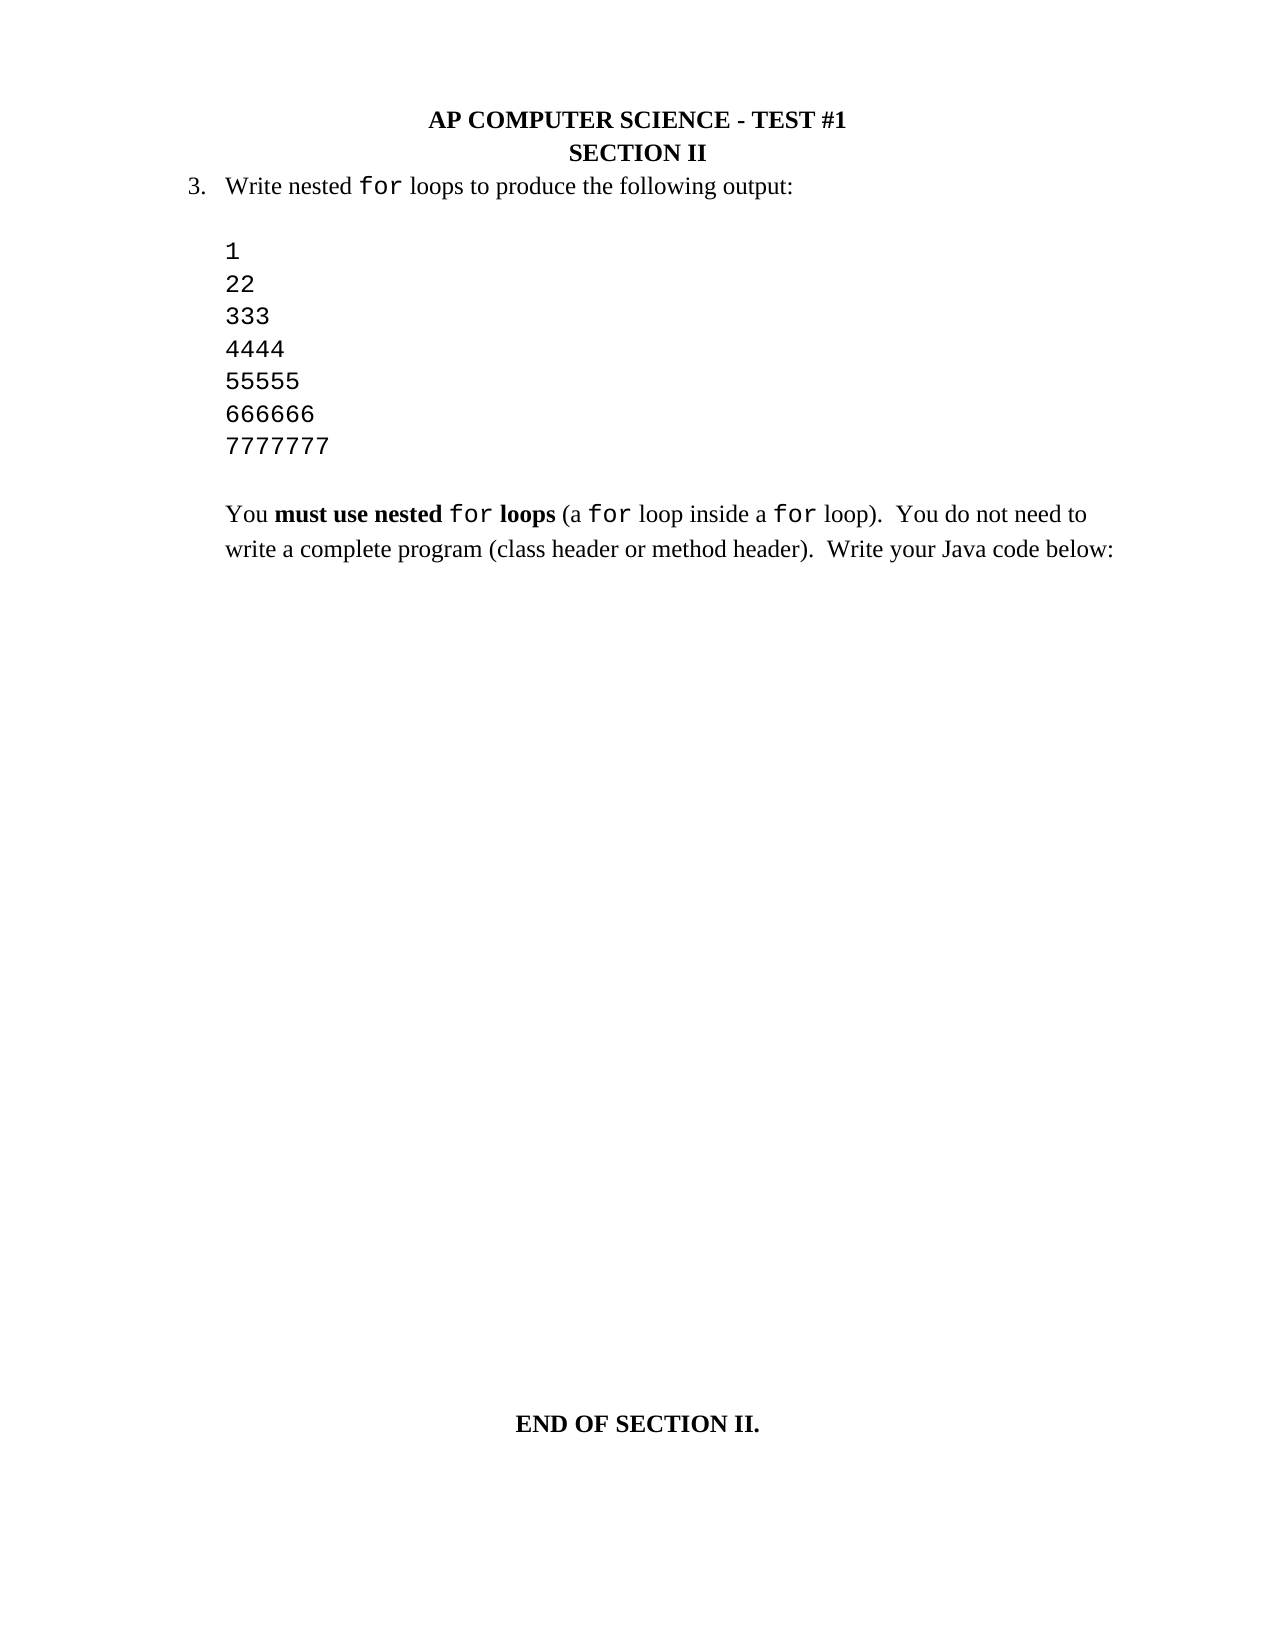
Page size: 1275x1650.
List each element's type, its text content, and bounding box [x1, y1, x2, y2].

text END OF SECTION II. [150, 1409, 1125, 1438]
list Write nested for loops to produce the following output: 1 22 333 4444 55555 666666 7777777 You must use nested for loops (a for loop inside a for loop). You do not need to write a complete program (class header or method header). Write your Java code below: [188, 171, 1125, 1254]
